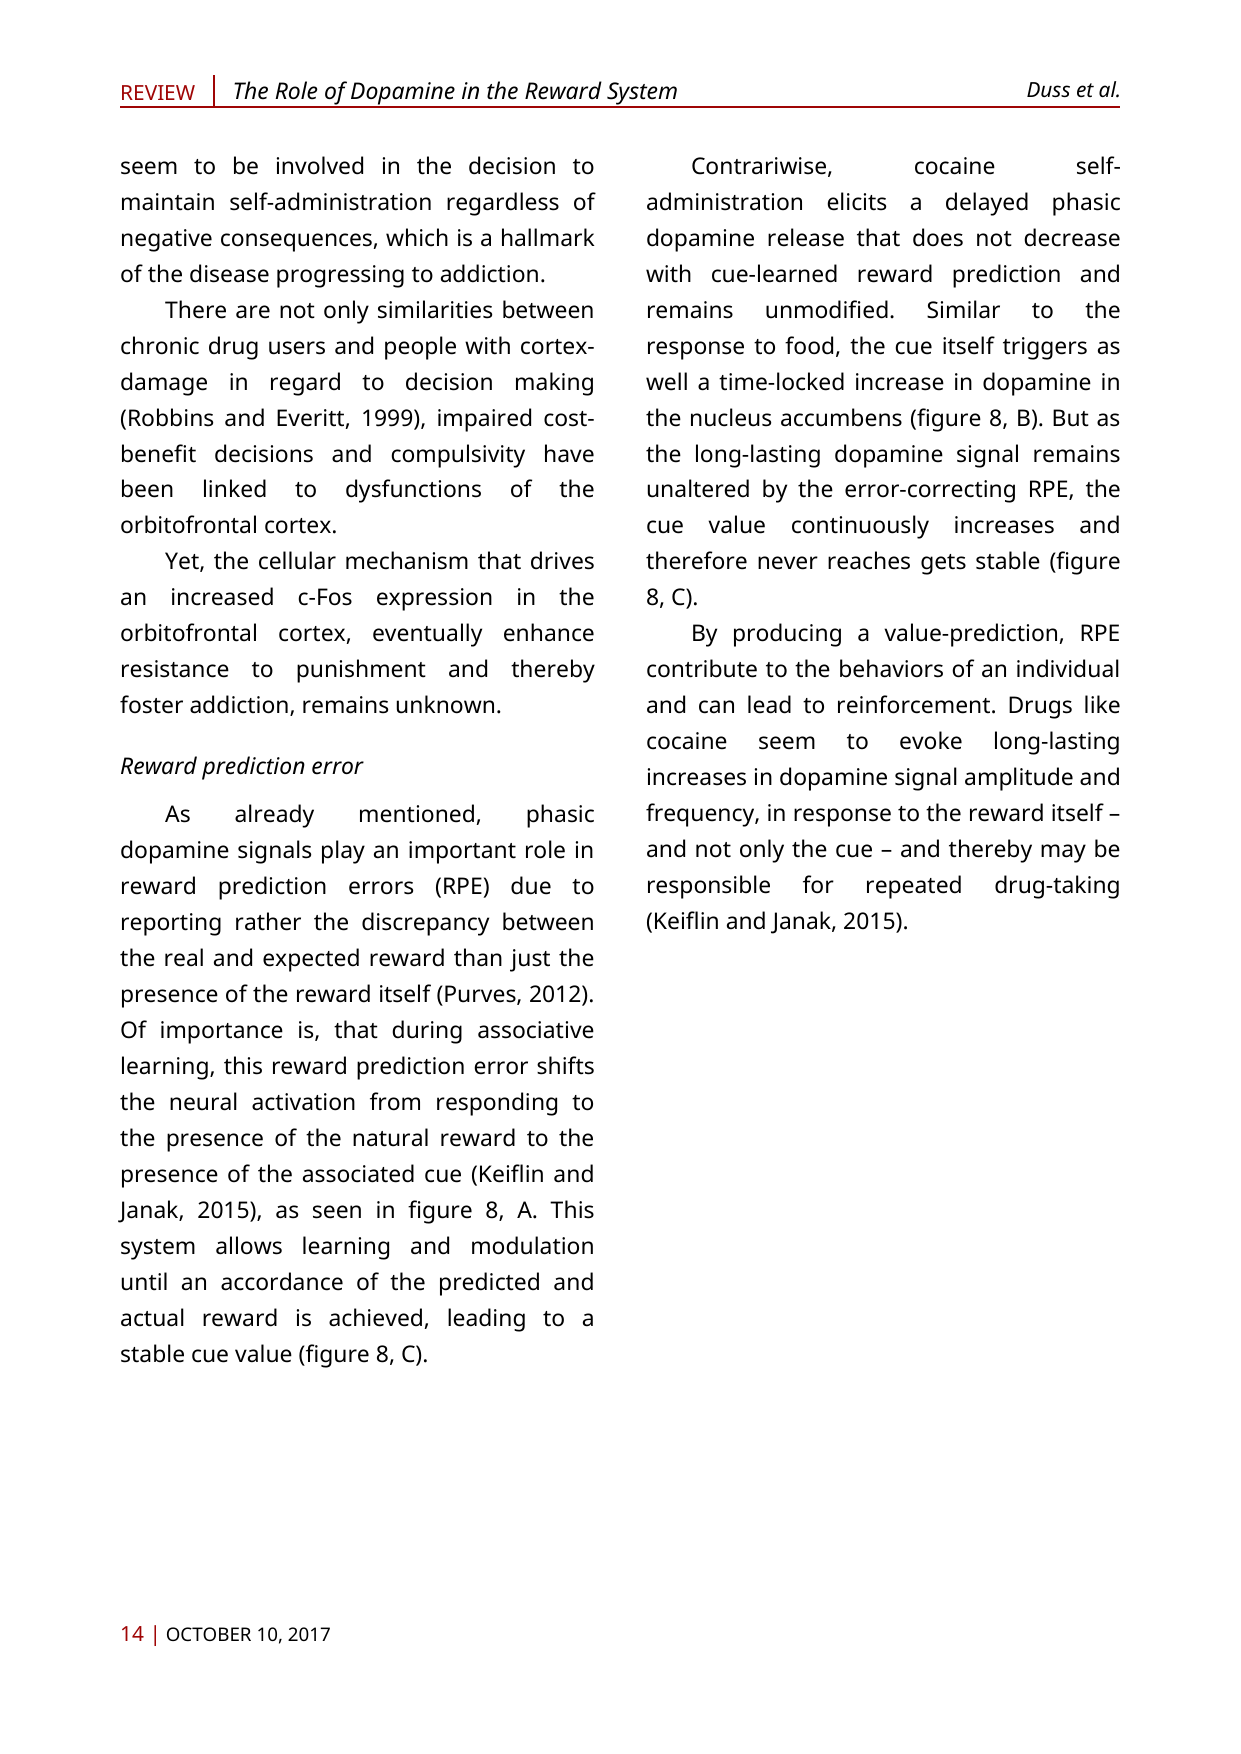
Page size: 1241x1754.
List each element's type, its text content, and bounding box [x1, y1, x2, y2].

subtitle Reward prediction error [120, 750, 595, 781]
text Contrariwise, cocaine self-administration elicits a delayed phasic dopamine release that does not decrease with cue-learned reward prediction and remains unmodified. Similar to the response to food, the cue itself triggers as well a time-locked increase in dopamine in the nucleus accumbens (figure 8, B). But as the long-lasting dopamine signal remains unaltered by the error-correcting RPE, the cue value continuously increases and therefore never reaches gets stable (figure 8, C). [646, 150, 1121, 612]
text By producing a value-prediction, RPE contribute to the behaviors of an individual and can lead to reinforcement. Drugs like cocaine seem to evoke long-lasting increases in dopamine signal amplitude and frequency, in response to the reward itself – and not only the cue – and thereby may be responsible for repeated drug-taking (Keiflin and Janak, 2015). [646, 617, 1121, 936]
text Yet, the cellular mechanism that drives an increased c-Fos expression in the orbitofrontal cortex, eventually enhance resistance to punishment and thereby foster addiction, remains unknown. [120, 545, 595, 720]
text As already mentioned, phasic dopamine signals play an important role in reward prediction errors (RPE) due to reporting rather the discrepancy between the real and expected reward than just the presence of the reward itself (Purves, 2012). Of importance is, that during associative learning, this reward prediction error shifts the neural activation from responding to the presence of the natural reward to the presence of the associated cue (Keiflin and Janak, 2015), as seen in figure 8, A. This system allows learning and modulation until an accordance of the predicted and actual reward is achieved, leading to a stable cue value (figure 8, C). [120, 798, 595, 1369]
text There are not only similarities between chronic drug users and people with cortex-damage in regard to decision making (Robbins and Everitt, 1999), impaired cost-benefit decisions and compulsivity have been linked to dysfunctions of the orbitofrontal cortex. [120, 294, 595, 541]
